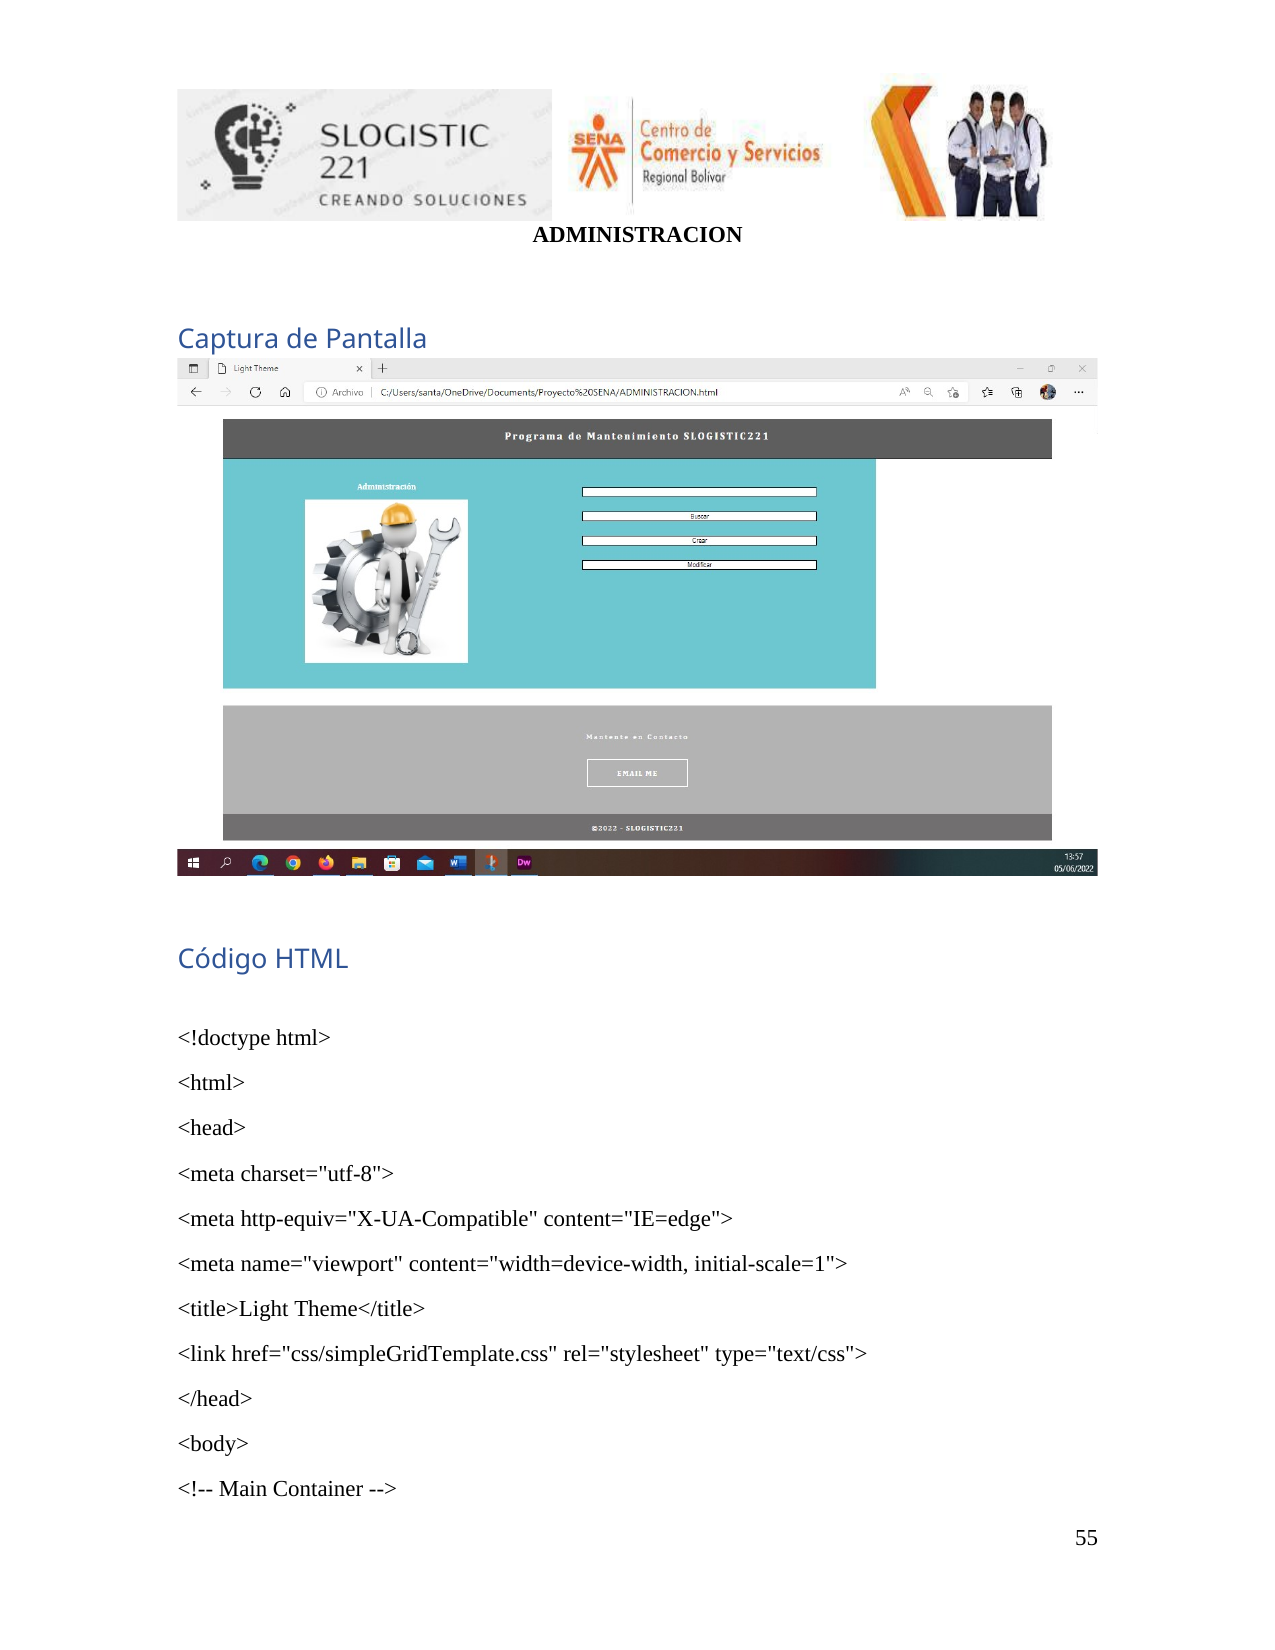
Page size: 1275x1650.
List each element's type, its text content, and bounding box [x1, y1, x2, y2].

text <meta http-equiv="X-UA-Compatible" content="IE=edge"> [177, 1205, 1098, 1231]
subtitle Código HTML [177, 939, 1098, 976]
text <body> [177, 1430, 1098, 1457]
text <link href="css/simpleGridTemplate.css" rel="stylesheet" type="text/css"> [177, 1340, 1098, 1366]
text <meta name="viewport" content="width=device-width, initial-scale=1"> [177, 1250, 1098, 1276]
text <head> [177, 1114, 1098, 1141]
subtitle Captura de Pantalla [177, 319, 1098, 356]
picture [177, 73, 1068, 221]
text <!-- Main Container --> [177, 1475, 1098, 1502]
text <!doctype html> [177, 1024, 1098, 1051]
text <meta charset="utf-8"> [177, 1159, 1098, 1186]
text <html> [177, 1069, 1098, 1096]
subtitle ADMINISTRACION [177, 221, 1098, 247]
text </head> [177, 1385, 1098, 1411]
text <title>Light Theme</title> [177, 1295, 1098, 1321]
picture [177, 358, 1098, 876]
